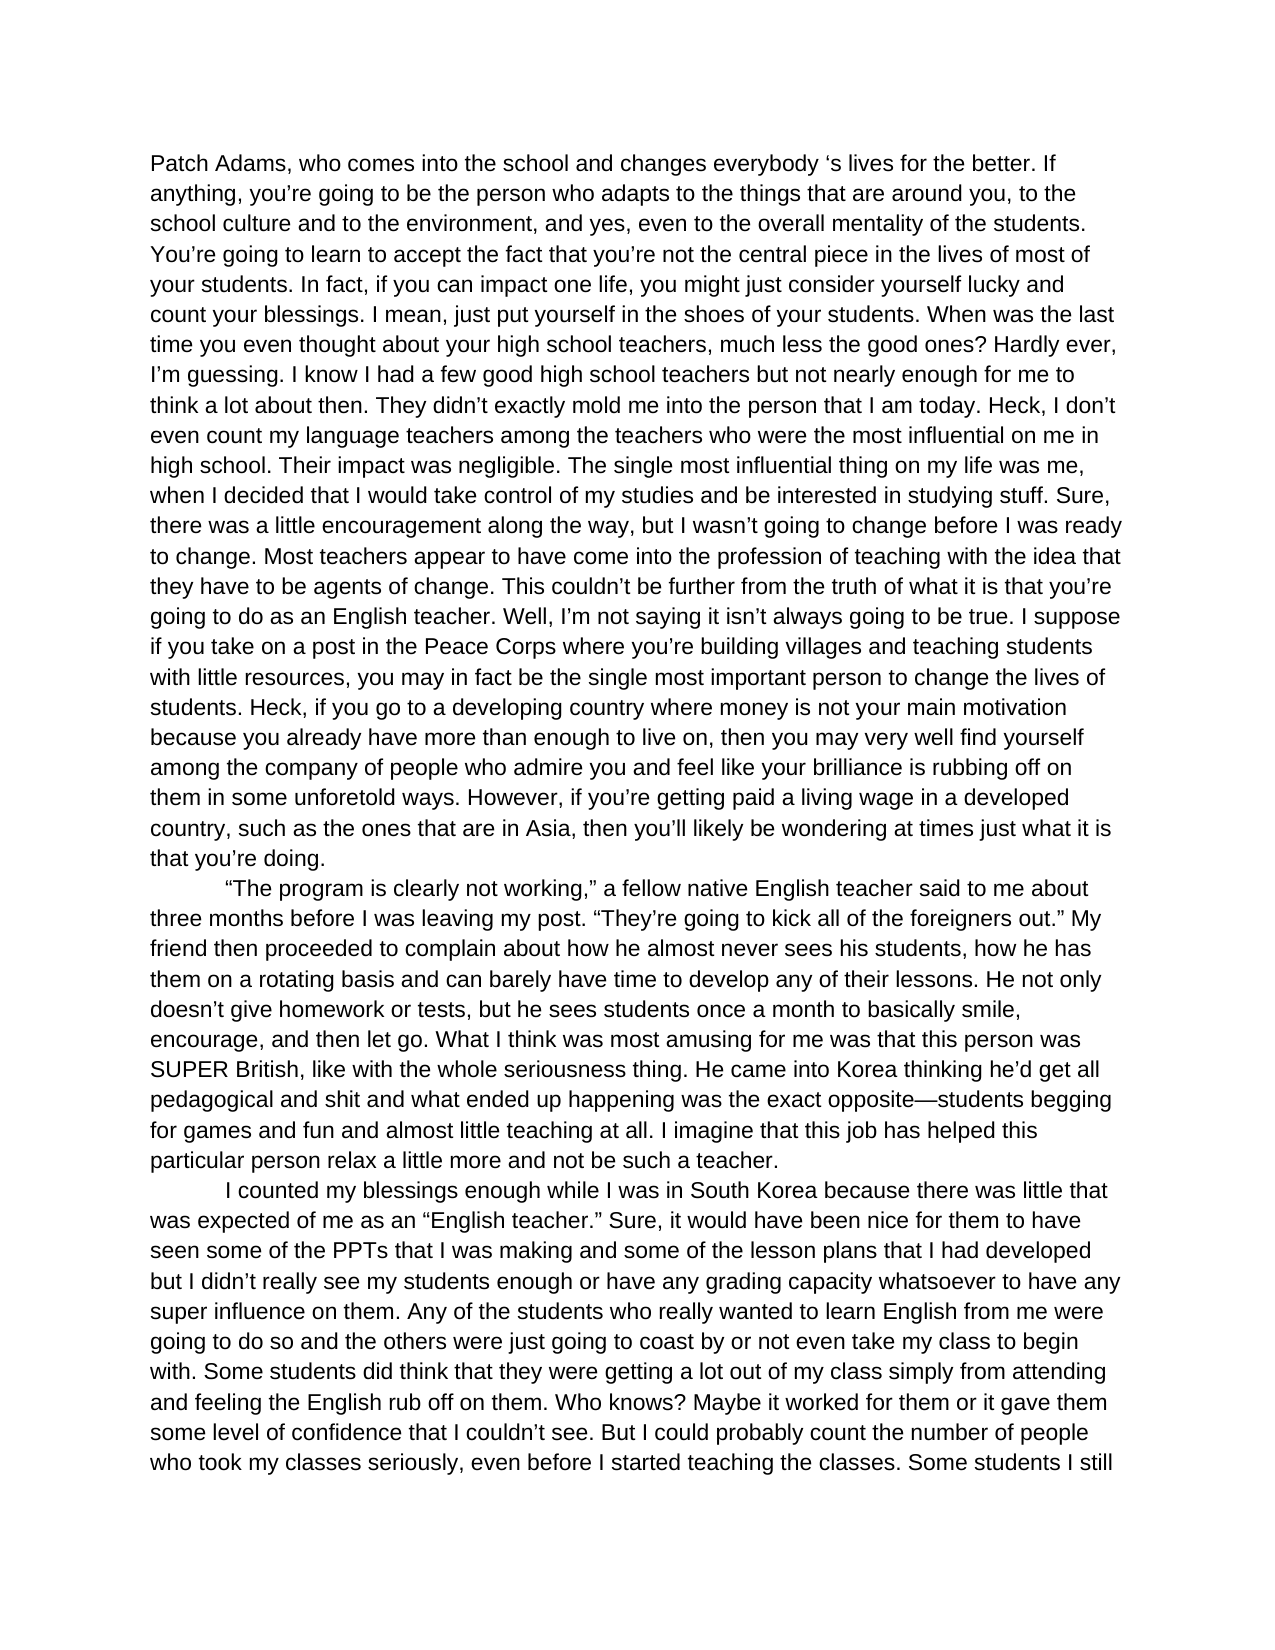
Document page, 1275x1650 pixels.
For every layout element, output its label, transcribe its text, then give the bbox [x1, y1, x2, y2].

text “The program is clearly not working,” a fellow native English teacher said to me about three months before I was leaving my post. “They’re going to kick all of the foreigners out.” My friend then proceeded to complain about how he almost never sees his students, how he has them on a rotating basis and can barely have time to develop any of their lessons. He not only doesn’t give homework or tests, but he sees students once a month to basically smile, encourage, and then let go. What I think was most amusing for me was that this person was SUPER British, like with the whole seriousness thing. He came into Korea thinking he’d get all pedagogical and shit and what ended up happening was the exact opposite—students begging for games and fun and almost little teaching at all. I imagine that this job has helped this particular person relax a little more and not be such a teacher. [150, 875, 1125, 1173]
